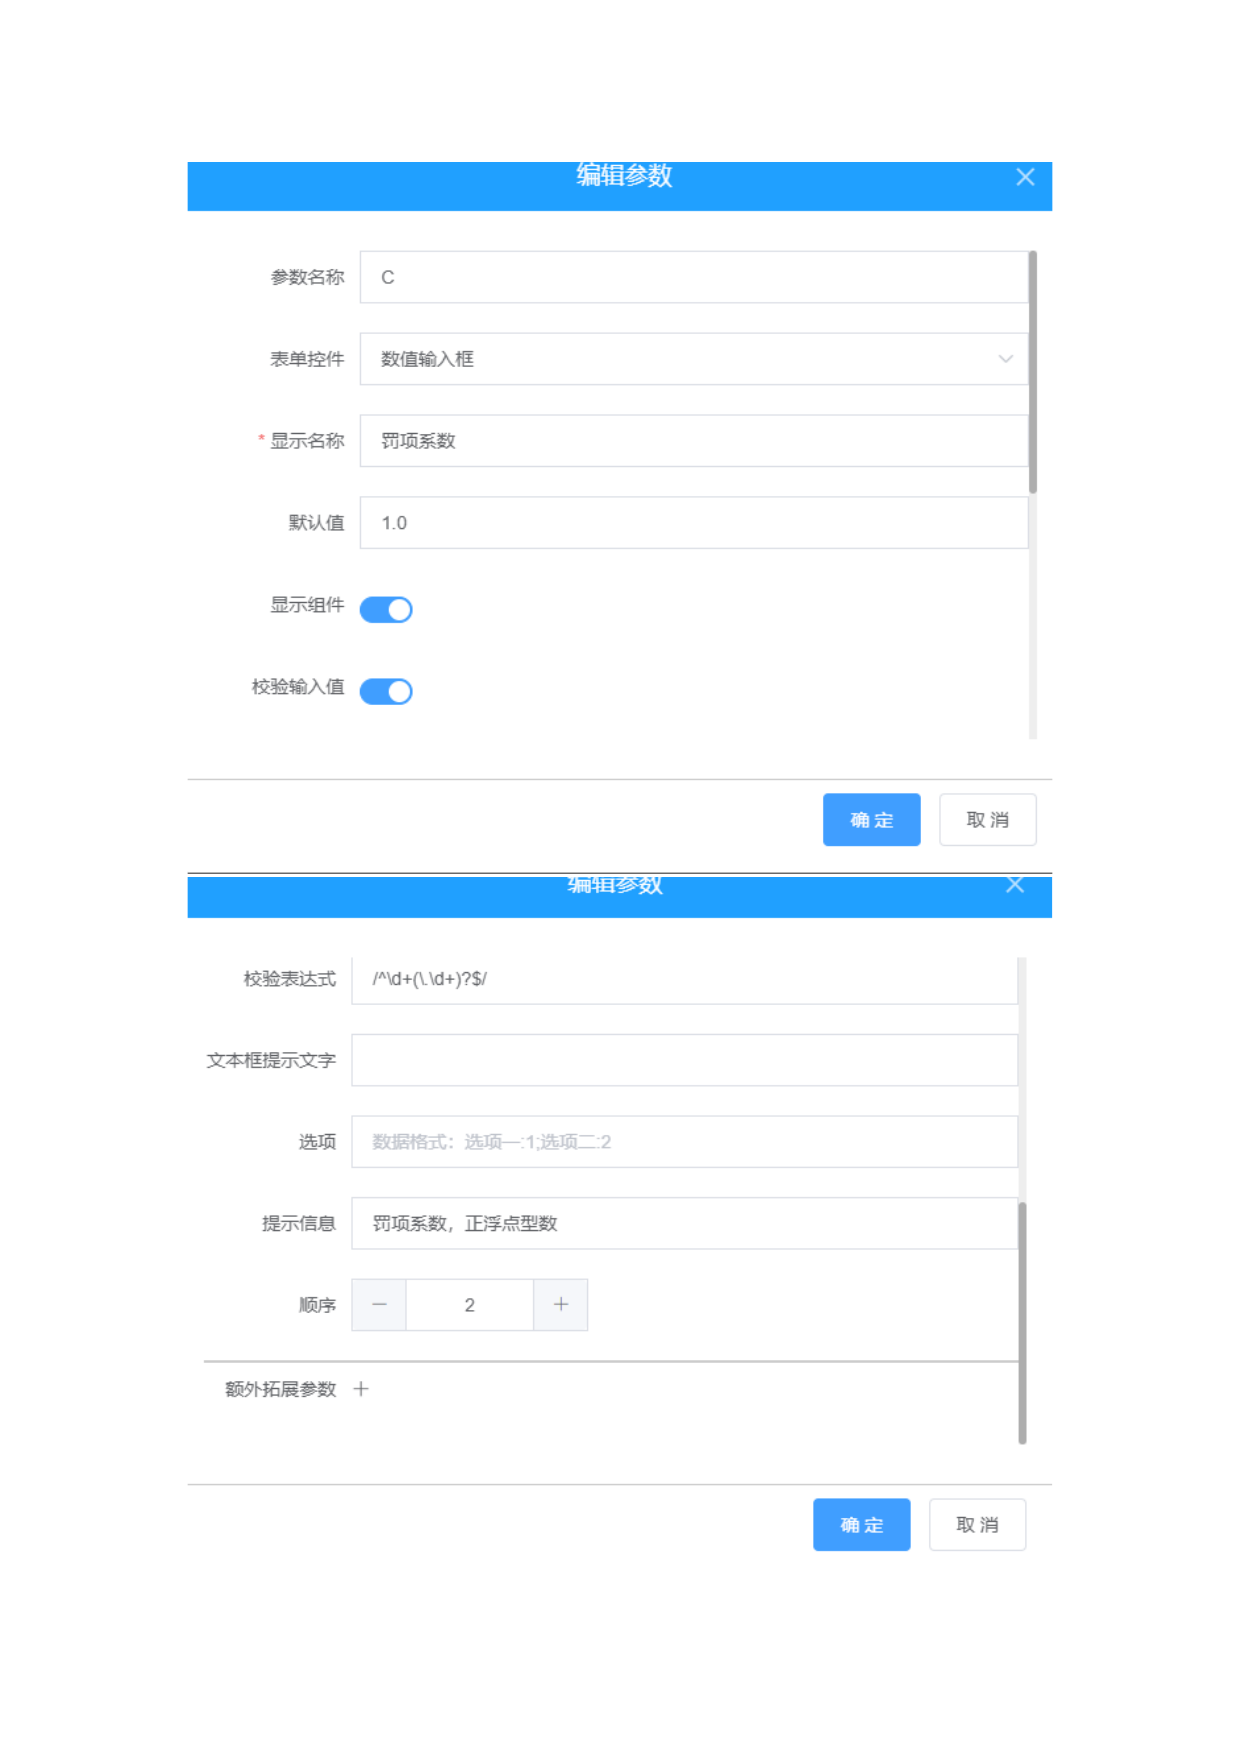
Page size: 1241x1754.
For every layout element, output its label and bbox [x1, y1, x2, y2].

picture [187, 162, 1053, 874]
picture [187, 877, 1053, 1567]
